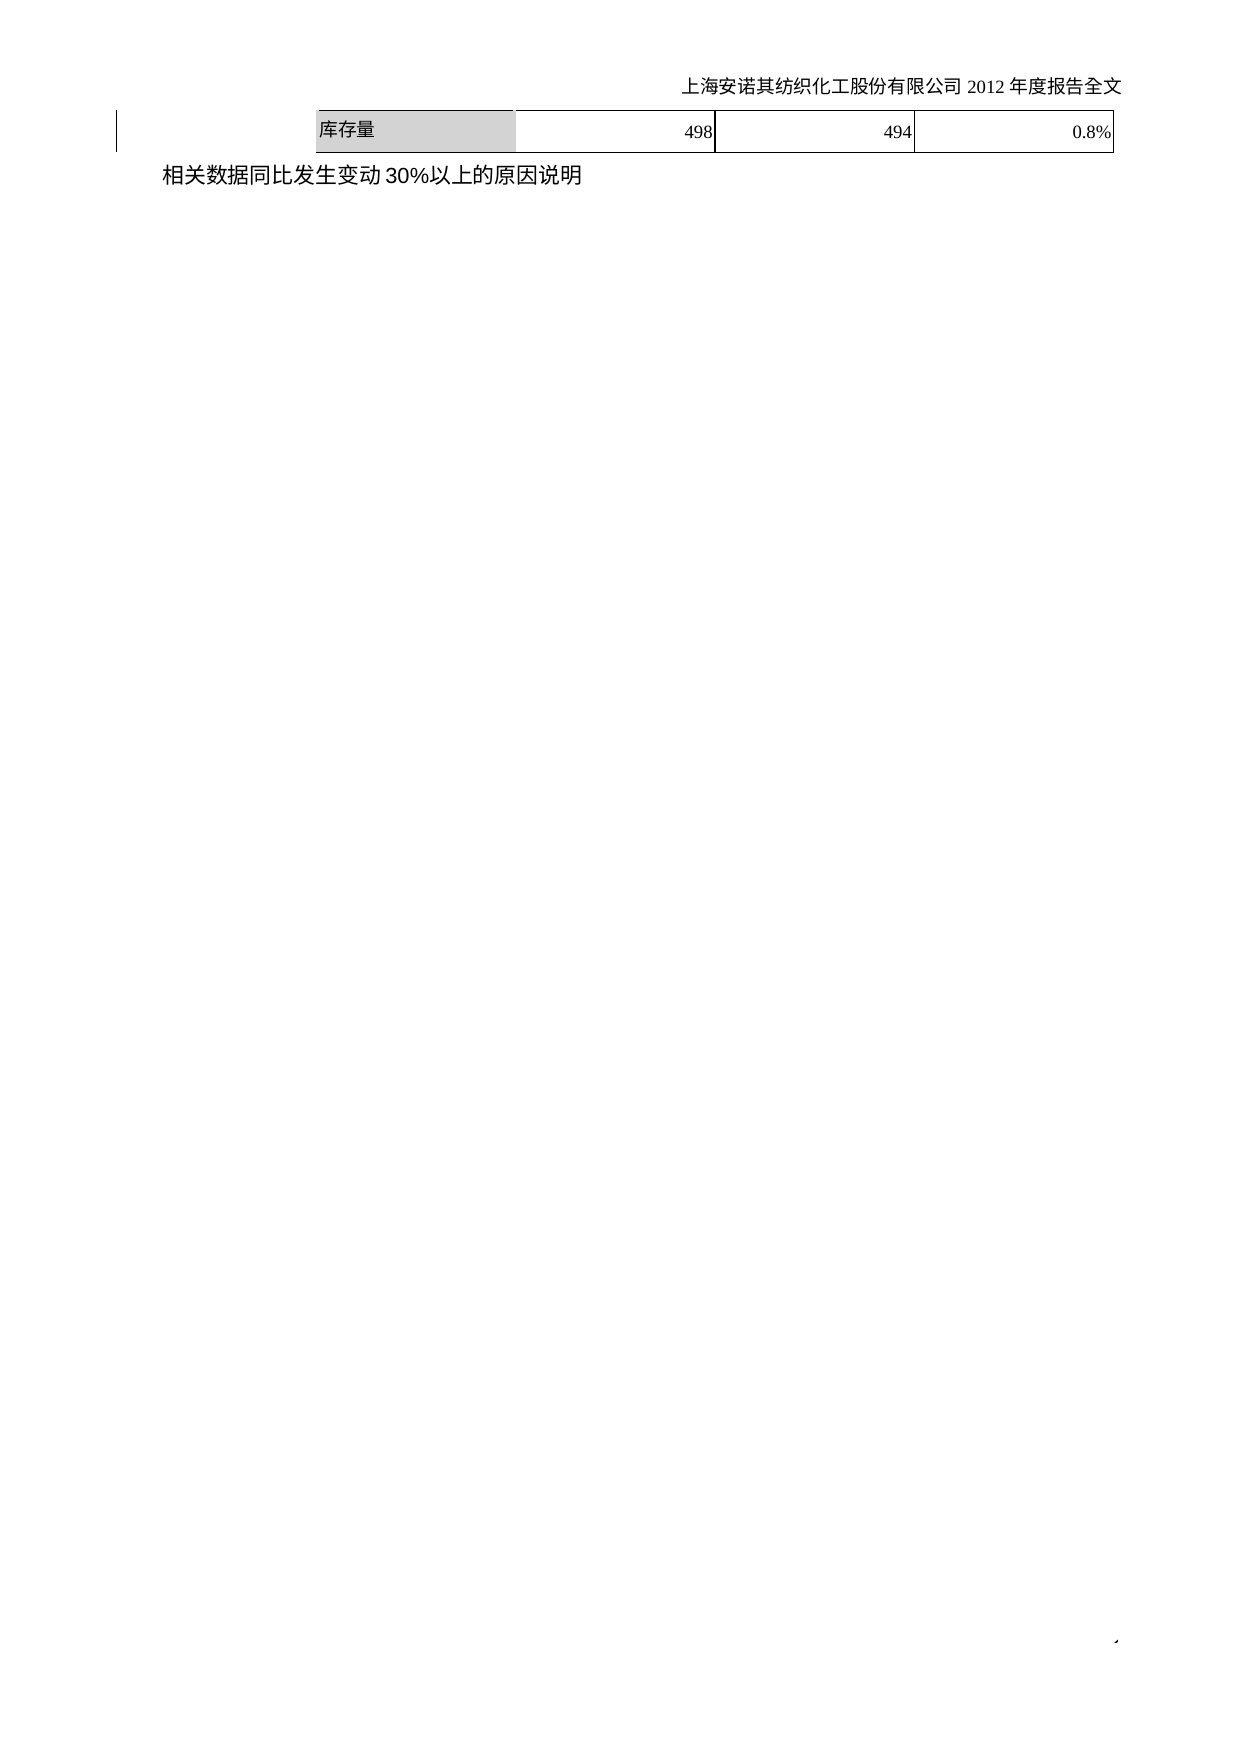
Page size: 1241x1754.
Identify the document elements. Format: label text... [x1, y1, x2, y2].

text 相关数据同比发生变动30%以上的原因说明 [162, 160, 1138, 190]
table_cell 0.8% [915, 111, 1113, 152]
table_cell 库存量 [319, 111, 513, 152]
table_cell 498 [516, 111, 714, 152]
table_cell 494 [716, 111, 914, 152]
